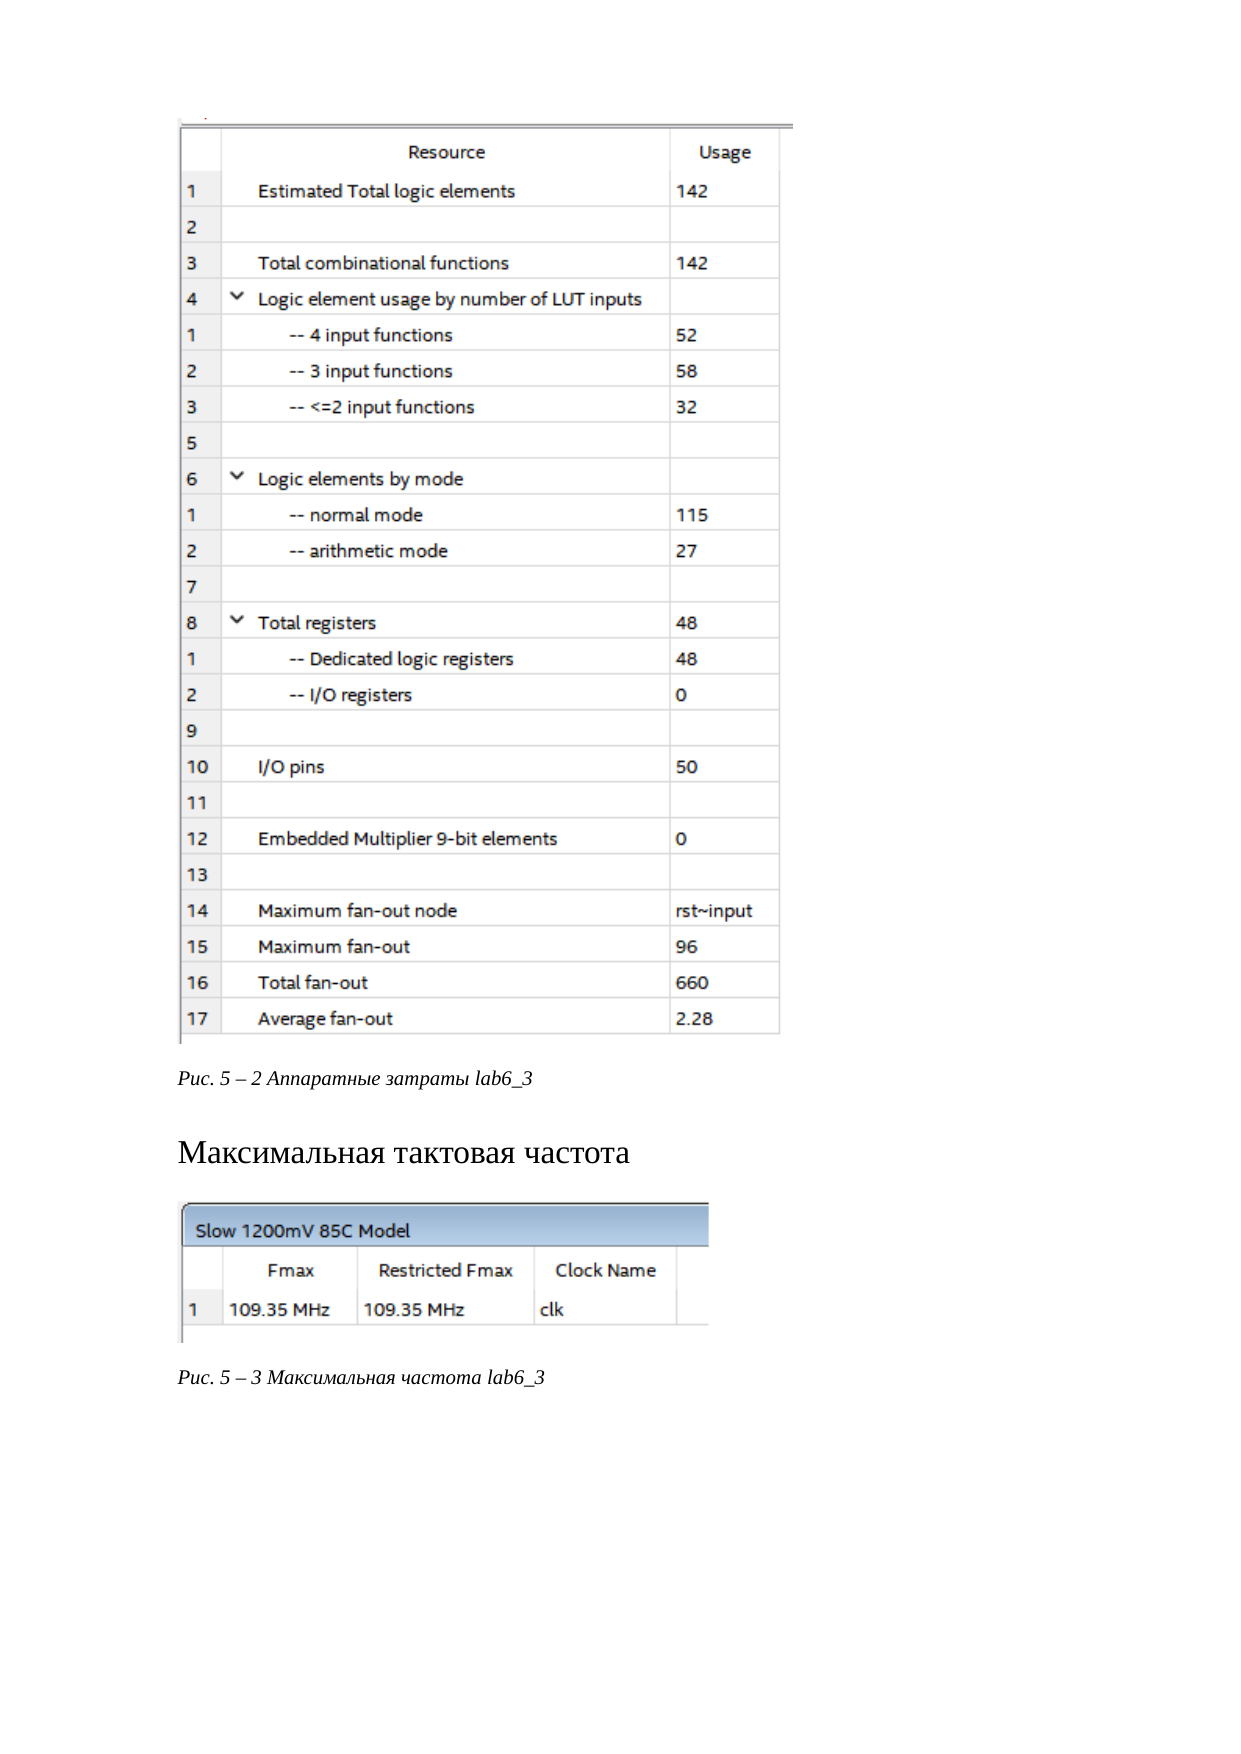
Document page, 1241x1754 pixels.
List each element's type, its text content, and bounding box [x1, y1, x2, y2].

picture [177, 1192, 709, 1343]
picture [177, 118, 793, 1044]
text Максимальная тактовая частота [177, 1132, 1152, 1171]
text Рис. 5 – 2 Аппаратные затраты lab6_3 [177, 1066, 1152, 1090]
text Рис. 5 – 3 Максимальная частота lab6_3 [177, 1365, 1152, 1389]
